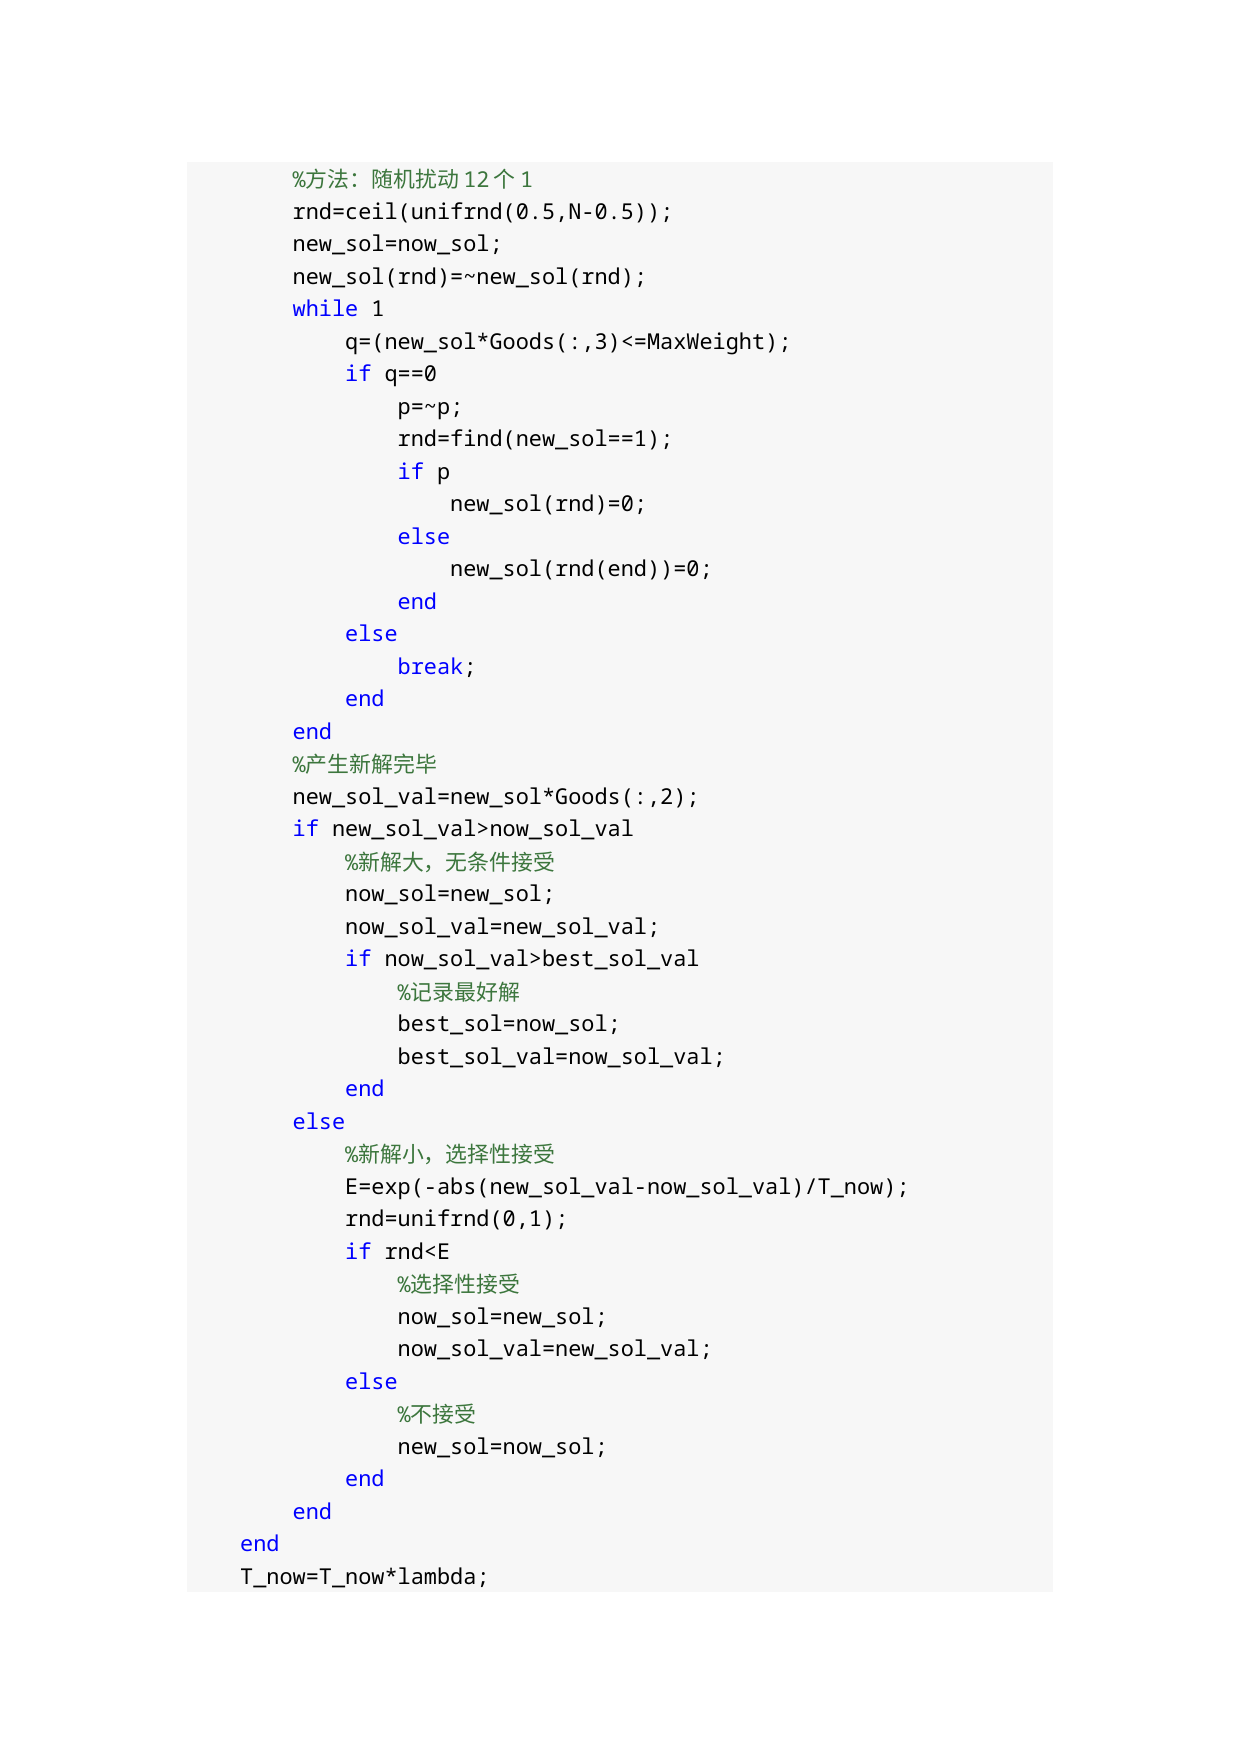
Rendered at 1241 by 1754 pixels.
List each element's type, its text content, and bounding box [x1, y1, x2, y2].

text T_now=T_now*lambda; [187, 1559, 1053, 1592]
text if p [187, 454, 1053, 487]
text end [187, 1462, 1053, 1494]
text else [187, 519, 1053, 552]
text rnd=find(new_sol==1); [187, 422, 1053, 454]
text %产生新解完毕 [187, 747, 1053, 779]
text %选择性接受 [187, 1267, 1053, 1299]
text while 1 [187, 292, 1053, 324]
text end [187, 1494, 1053, 1527]
text end [187, 1527, 1053, 1559]
text new_sol(rnd)=~new_sol(rnd); [187, 259, 1053, 292]
text now_sol_val=new_sol_val; [187, 909, 1053, 942]
text end [187, 1072, 1053, 1104]
text %新解小，选择性接受 [187, 1137, 1053, 1169]
text E=exp(-abs(new_sol_val-now_sol_val)/T_now); [187, 1169, 1053, 1202]
text new_sol(rnd)=0; [187, 487, 1053, 519]
text now_sol=new_sol; [187, 877, 1053, 909]
text else [187, 1364, 1053, 1397]
text %不接受 [187, 1397, 1053, 1429]
text else [187, 1104, 1053, 1137]
text p=~p; [187, 389, 1053, 422]
text %方法：随机扰动12个1 [187, 162, 1053, 194]
text %记录最好解 [187, 974, 1053, 1007]
text new_sol=now_sol; [187, 1429, 1053, 1462]
text q=(new_sol*Goods(:,3)<=MaxWeight); [187, 324, 1053, 357]
text if q==0 [187, 357, 1053, 389]
text new_sol_val=new_sol*Goods(:,2); [187, 779, 1053, 812]
text if now_sol_val>best_sol_val [187, 942, 1053, 974]
text end [187, 682, 1053, 714]
text best_sol_val=now_sol_val; [187, 1039, 1053, 1072]
text if rnd<E [187, 1234, 1053, 1267]
text now_sol_val=new_sol_val; [187, 1332, 1053, 1364]
text %新解大，无条件接受 [187, 844, 1053, 877]
text rnd=unifrnd(0,1); [187, 1202, 1053, 1234]
text new_sol(rnd(end))=0; [187, 552, 1053, 584]
text end [187, 584, 1053, 617]
text else [187, 617, 1053, 649]
text new_sol=now_sol; [187, 227, 1053, 259]
text rnd=ceil(unifrnd(0.5,N-0.5)); [187, 194, 1053, 227]
text now_sol=new_sol; [187, 1299, 1053, 1332]
text if new_sol_val>now_sol_val [187, 812, 1053, 844]
text best_sol=now_sol; [187, 1007, 1053, 1039]
text break; [187, 649, 1053, 682]
text end [187, 714, 1053, 747]
